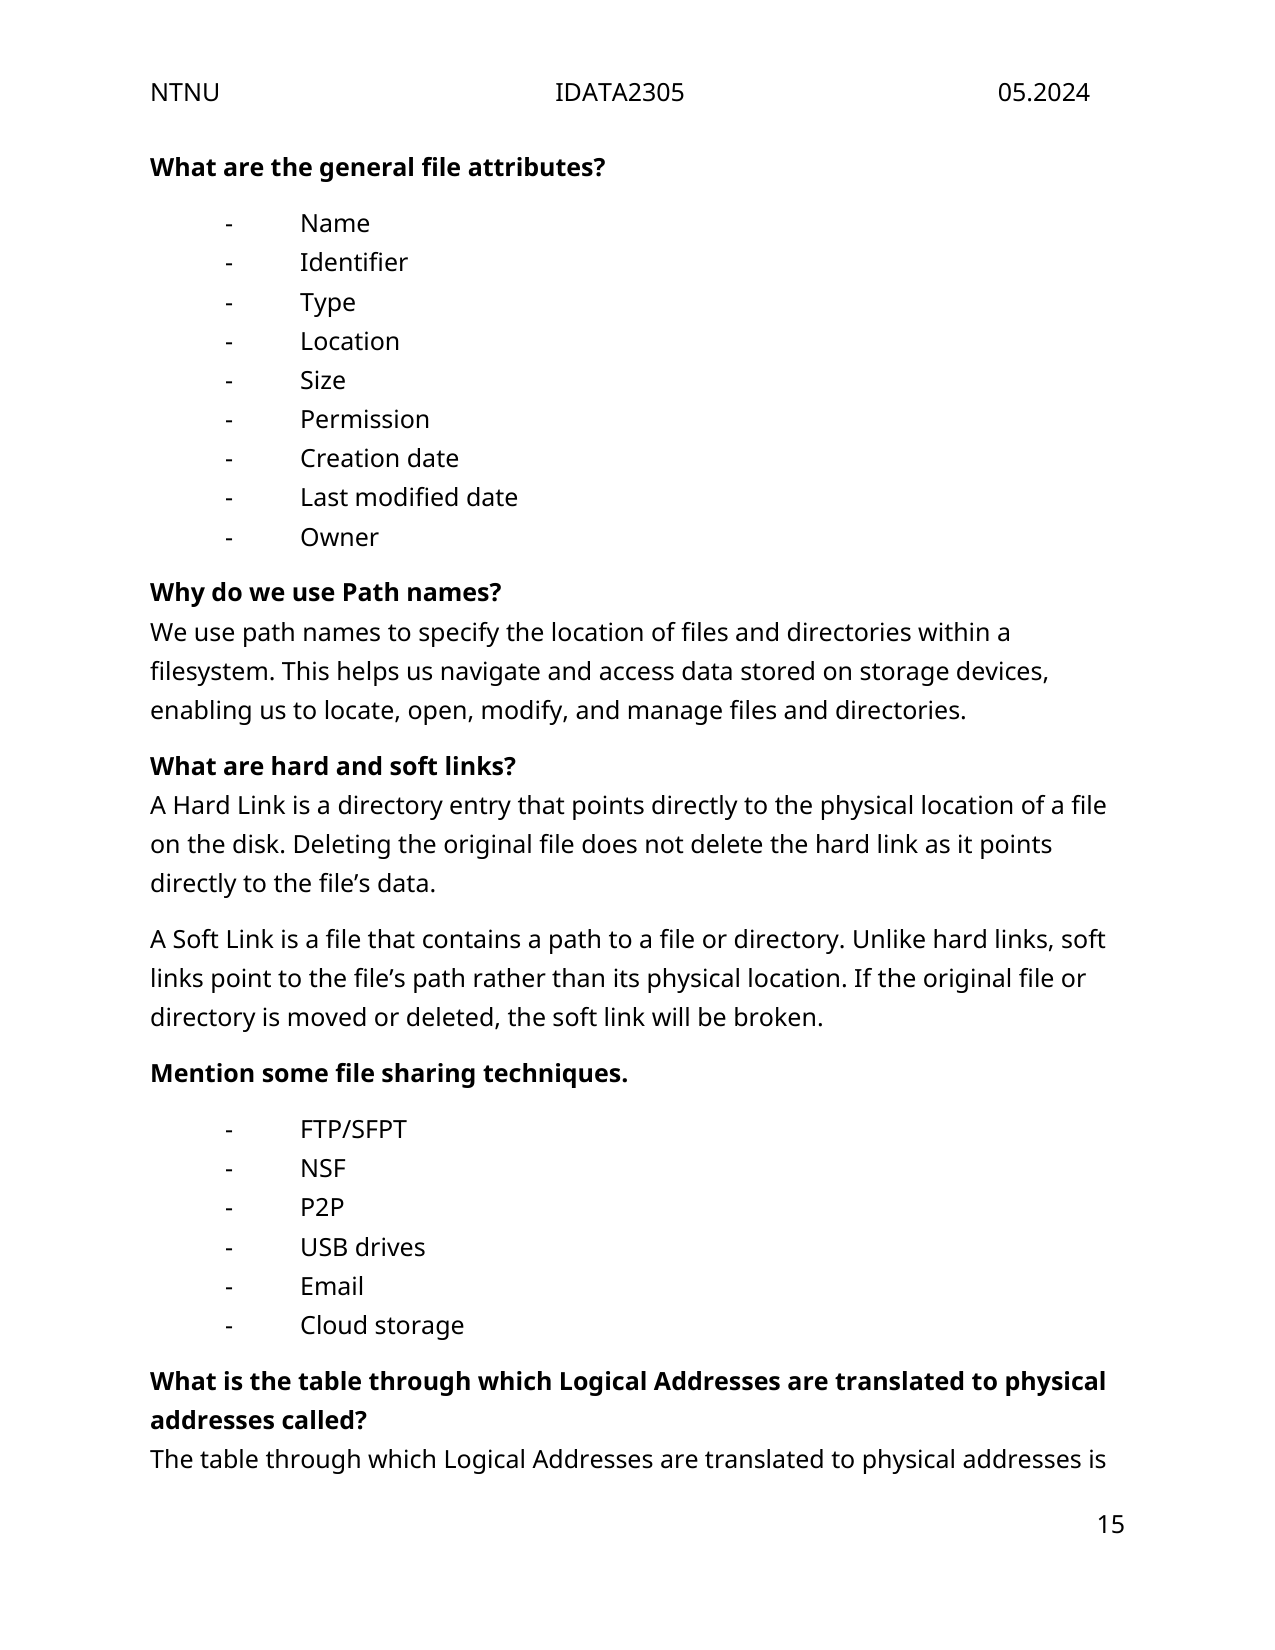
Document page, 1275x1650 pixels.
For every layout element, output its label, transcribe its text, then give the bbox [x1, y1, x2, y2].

list FTP/SFPT [225, 1112, 1125, 1146]
list Creation date [225, 441, 1125, 475]
text Why do we use Path names? We use path names to specify the location of files and directories within a filesystem. This helps us navigate and access data stored on storage devices, enabling us to locate, open, modify, and manage files and directories. [150, 575, 1125, 727]
list Email [225, 1268, 1125, 1302]
text What are hard and soft links? A Hard Link is a directory entry that points directly to the physical location of a file on the disk. Deleting the original file does not delete the hard link as it points directly to the file’s data. [150, 748, 1125, 900]
list Last modified date [225, 480, 1125, 514]
list P2P [225, 1190, 1125, 1224]
text Mention some file sharing techniques. [150, 1056, 1125, 1090]
list NSF [225, 1151, 1125, 1185]
text What are the general file attributes? [150, 150, 1125, 184]
list Location [225, 323, 1125, 357]
list Owner [225, 519, 1125, 553]
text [150, 1363, 1125, 1476]
list Cloud storage [225, 1307, 1125, 1342]
list Permission [225, 402, 1125, 436]
text A Soft Link is a file that contains a path to a file or directory. Unlike hard links, soft links point to the file’s path rather than its physical location. If the original file or directory is moved or deleted, the soft link will be broken. [150, 922, 1125, 1034]
list Type [225, 284, 1125, 318]
list USB drives [225, 1229, 1125, 1263]
list Name [225, 206, 1125, 240]
list Identifier [225, 245, 1125, 279]
list Size [225, 362, 1125, 397]
